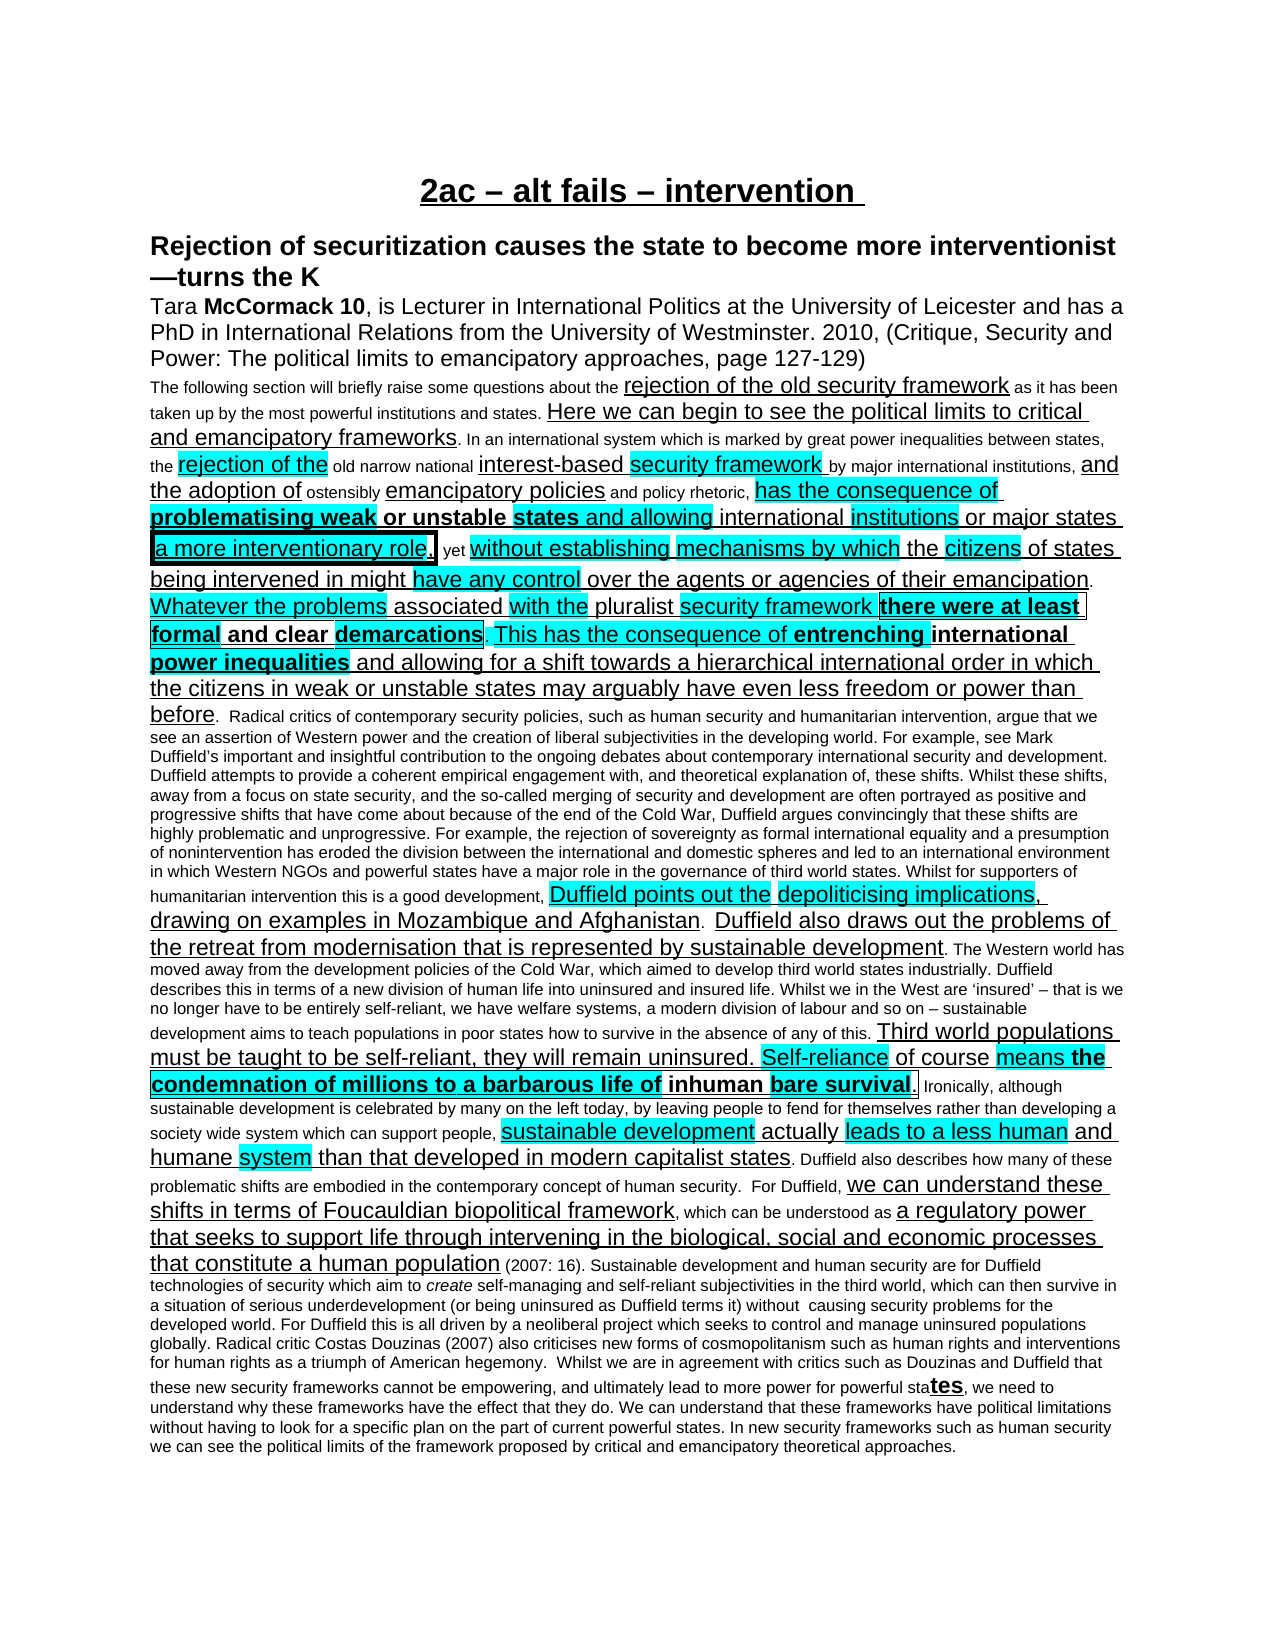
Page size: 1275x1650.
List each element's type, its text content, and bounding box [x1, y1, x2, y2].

subtitle 2ac – alt fails – intervention [150, 171, 1125, 209]
text The following section will briefly raise some questions about the rejection of the old security framework as it has been taken up by the most powerful institutions and states. Here we can begin to see the political limits to critical and emancipatory frameworks. In an international system which is marked by great power inequalities between states, the rejection of the old narrow national interest-based security framework by major international institutions, and the adoption of ostensibly emancipatory policies and policy rhetoric, has the consequence of problematising weak or unstable states and allowing international institutions or major states a more interventionary role, yet without establishing mechanisms by which the citizens of states being intervened in might have any control over the agents or agencies of their emancipation. Whatever the problems associated with the pluralist security framework there were at least formal and clear demarcations. This has the consequence of entrenching international power inequalities and allowing for a shift towards a hierarchical international order in which the citizens in weak or unstable states may arguably have even less freedom or power than before. Radical critics of contemporary security policies, such as human security and humanitarian intervention, argue that we see an assertion of Western power and the creation of liberal subjectivities in the developing world. For example, see Mark Duffield’s important and insightful contribution to the ongoing debates about contemporary international security and development. Duffield attempts to provide a coherent empirical engagement with, and theoretical explanation of, these shifts. Whilst these shifts, away from a focus on state security, and the so-called merging of security and development are often portrayed as positive and progressive shifts that have come about because of the end of the Cold War, Duffield argues convincingly that these shifts are highly problematic and unprogressive. For example, the rejection of sovereignty as formal international equality and a presumption of nonintervention has eroded the division between the international and domestic spheres and led to an international environment in which Western NGOs and powerful states have a major role in the governance of third world states. Whilst for supporters of humanitarian intervention this is a good development, Duffield points out the depoliticising implications, drawing on examples in Mozambique and Afghanistan. Duffield also draws out the problems of the retreat from modernisation that is represented by sustainable development. The Western world has moved away from the development policies of the Cold War, which aimed to develop third world states industrially. Duffield describes this in terms of a new division of human life into uninsured and insured life. Whilst we in the West are ‘insured’ – that is we no longer have to be entirely self-reliant, we have welfare systems, a modern division of labour and so on – sustainable development aims to teach populations in poor states how to survive in the absence of any of this. Third world populations must be taught to be self-reliant, they will remain uninsured. Self-reliance of course means the condemnation of millions to a barbarous life of inhuman bare survival. Ironically, although sustainable development is celebrated by many on the left today, by leaving people to fend for themselves rather than developing a society wide system which can support people, sustainable development actually leads to a less human and humane system than that developed in modern capitalist states. Duffield also describes how many of these problematic shifts are embodied in the contemporary concept of human security. For Duffield, we can understand these shifts in terms of Foucauldian biopolitical framework, which can be understood as a regulatory power that seeks to support life through intervening in the biological, social and economic processes that constitute a human population (2007: 16). Sustainable development and human security are for Duffield technologies of security which aim to create self-managing and self-reliant subjectivities in the third world, which can then survive in a situation of serious underdevelopment (or being uninsured as Duffield terms it) without causing security problems for the developed world. For Duffield this is all driven by a neoliberal project which seeks to control and manage uninsured populations globally. Radical critic Costas Douzinas (2007) also criticises new forms of cosmopolitanism such as human rights and interventions for human rights as a triumph of American hegemony. Whilst we are in agreement with critics such as Douzinas and Duffield that these new security frameworks cannot be empowering, and ultimately lead to more power for powerful states, we need to understand why these frameworks have the effect that they do. We can understand that these frameworks have political limitations without having to look for a specific plan on the part of current powerful states. In new security frameworks such as human security we can see the political limits of the framework proposed by critical and emancipatory theoretical approaches. [150, 372, 1125, 1456]
text Tara McCormack 10, is Lecturer in International Politics at the University of Leicester and has a PhD in International Relations from the University of Westminster. 2010, (Critique, Security and Power: The political limits to emancipatory approaches, page 127-129) [150, 293, 1125, 372]
subtitle Rejection of securitization causes the state to become more interventionist—turns the K [150, 230, 1125, 293]
